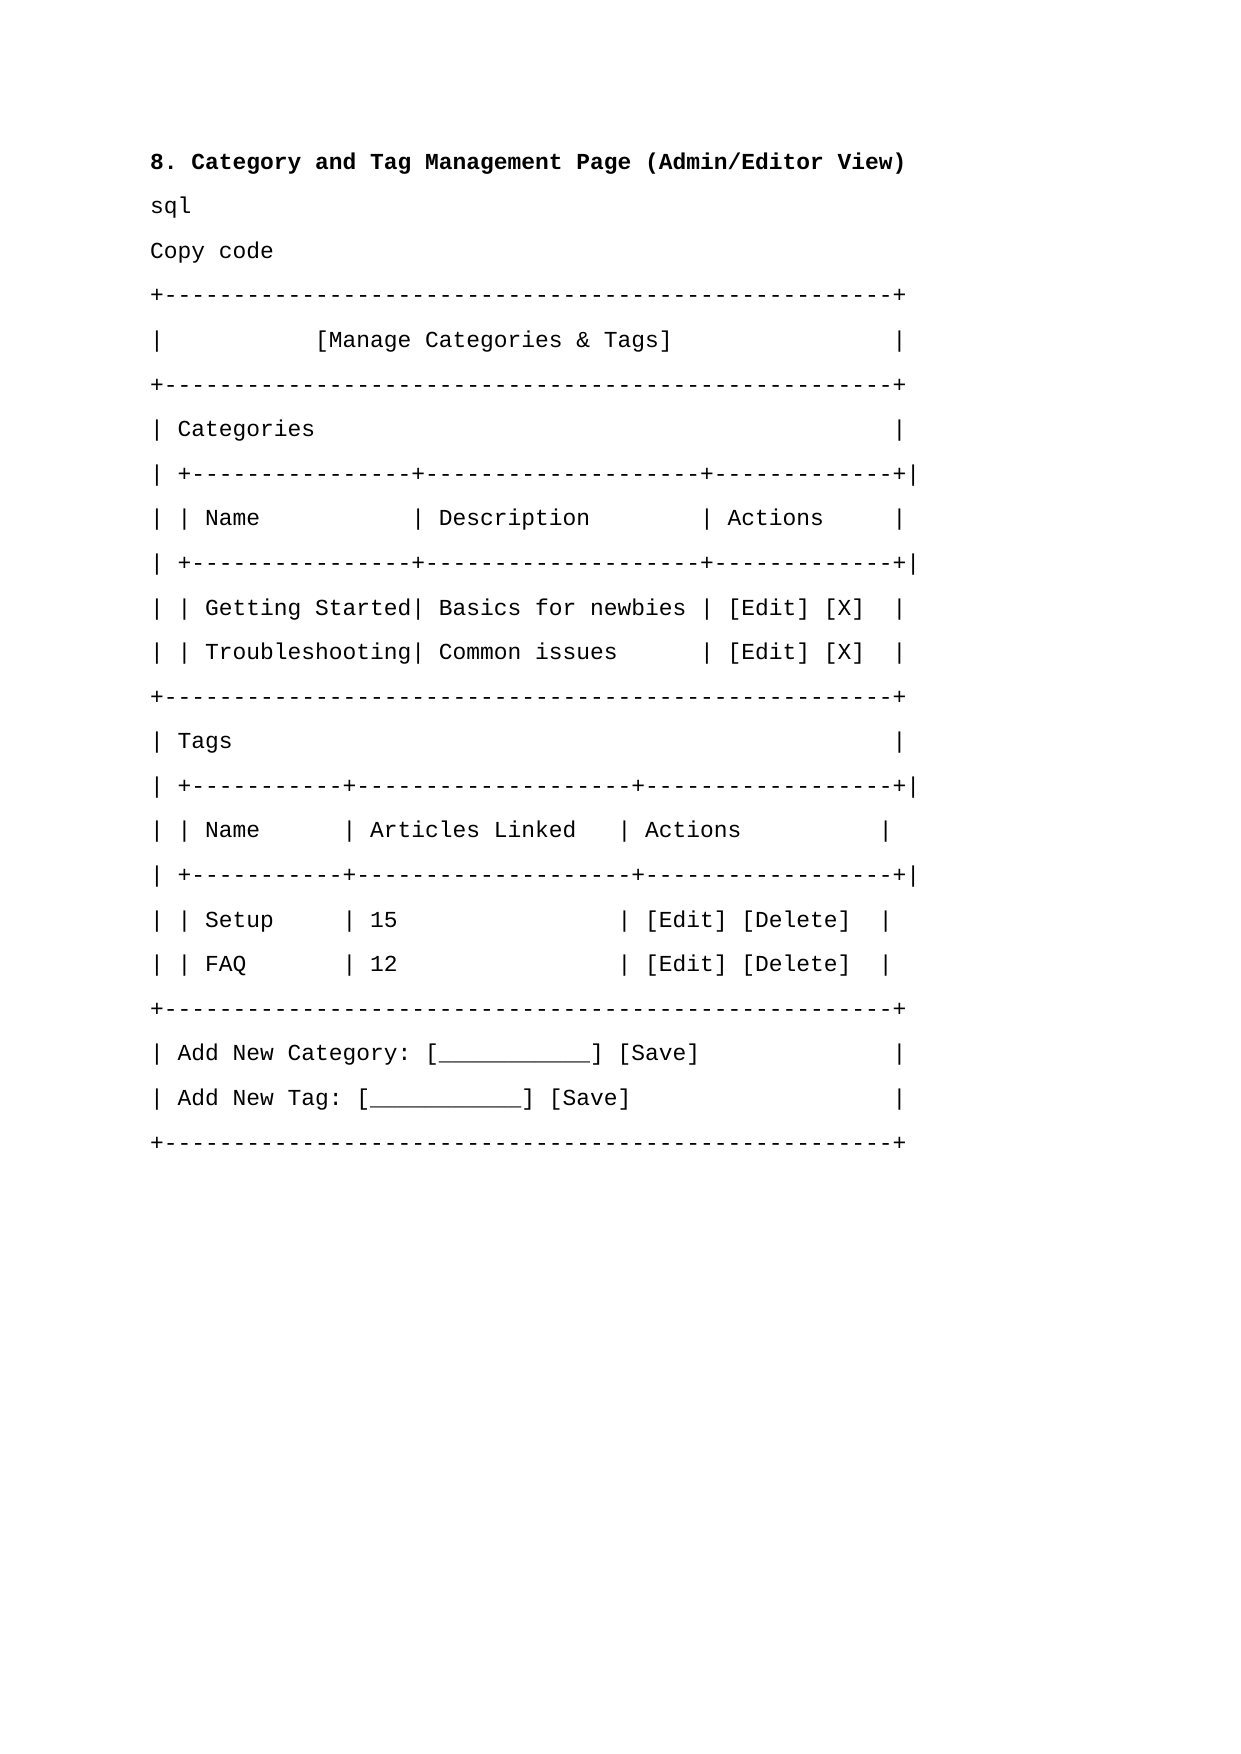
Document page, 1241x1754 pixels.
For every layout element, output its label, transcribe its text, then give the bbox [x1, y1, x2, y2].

text | | Name | Description | Actions | [150, 507, 1090, 533]
text | Add New Category: [___________] [Save] | [150, 1042, 1090, 1068]
text | | Name | Articles Linked | Actions | [150, 819, 1090, 845]
text 8. Category and Tag Management Page (Admin/Editor View) [150, 150, 1090, 176]
text +-----------------------------------------------------+ [150, 1131, 1090, 1157]
text | +-----------+--------------------+------------------+| [150, 774, 1090, 800]
text +-----------------------------------------------------+ [150, 997, 1090, 1023]
text | | FAQ | 12 | [Edit] [Delete] | [150, 952, 1090, 978]
text | +----------------+--------------------+-------------+| [150, 551, 1090, 577]
text | Tags | [150, 729, 1090, 756]
text | [Manage Categories & Tags] | [150, 328, 1090, 354]
text sql [150, 194, 1090, 221]
text +-----------------------------------------------------+ [150, 685, 1090, 711]
text | Categories | [150, 417, 1090, 443]
text +-----------------------------------------------------+ [150, 373, 1090, 399]
text | | Getting Started| Basics for newbies | [Edit] [X] | [150, 596, 1090, 622]
text | | Setup | 15 | [Edit] [Delete] | [150, 908, 1090, 934]
text Copy code [150, 239, 1090, 265]
text +-----------------------------------------------------+ [150, 284, 1090, 310]
text | | Troubleshooting| Common issues | [Edit] [X] | [150, 640, 1090, 666]
text | +----------------+--------------------+-------------+| [150, 462, 1090, 488]
text | +-----------+--------------------+------------------+| [150, 863, 1090, 889]
text | Add New Tag: [___________] [Save] | [150, 1086, 1090, 1112]
